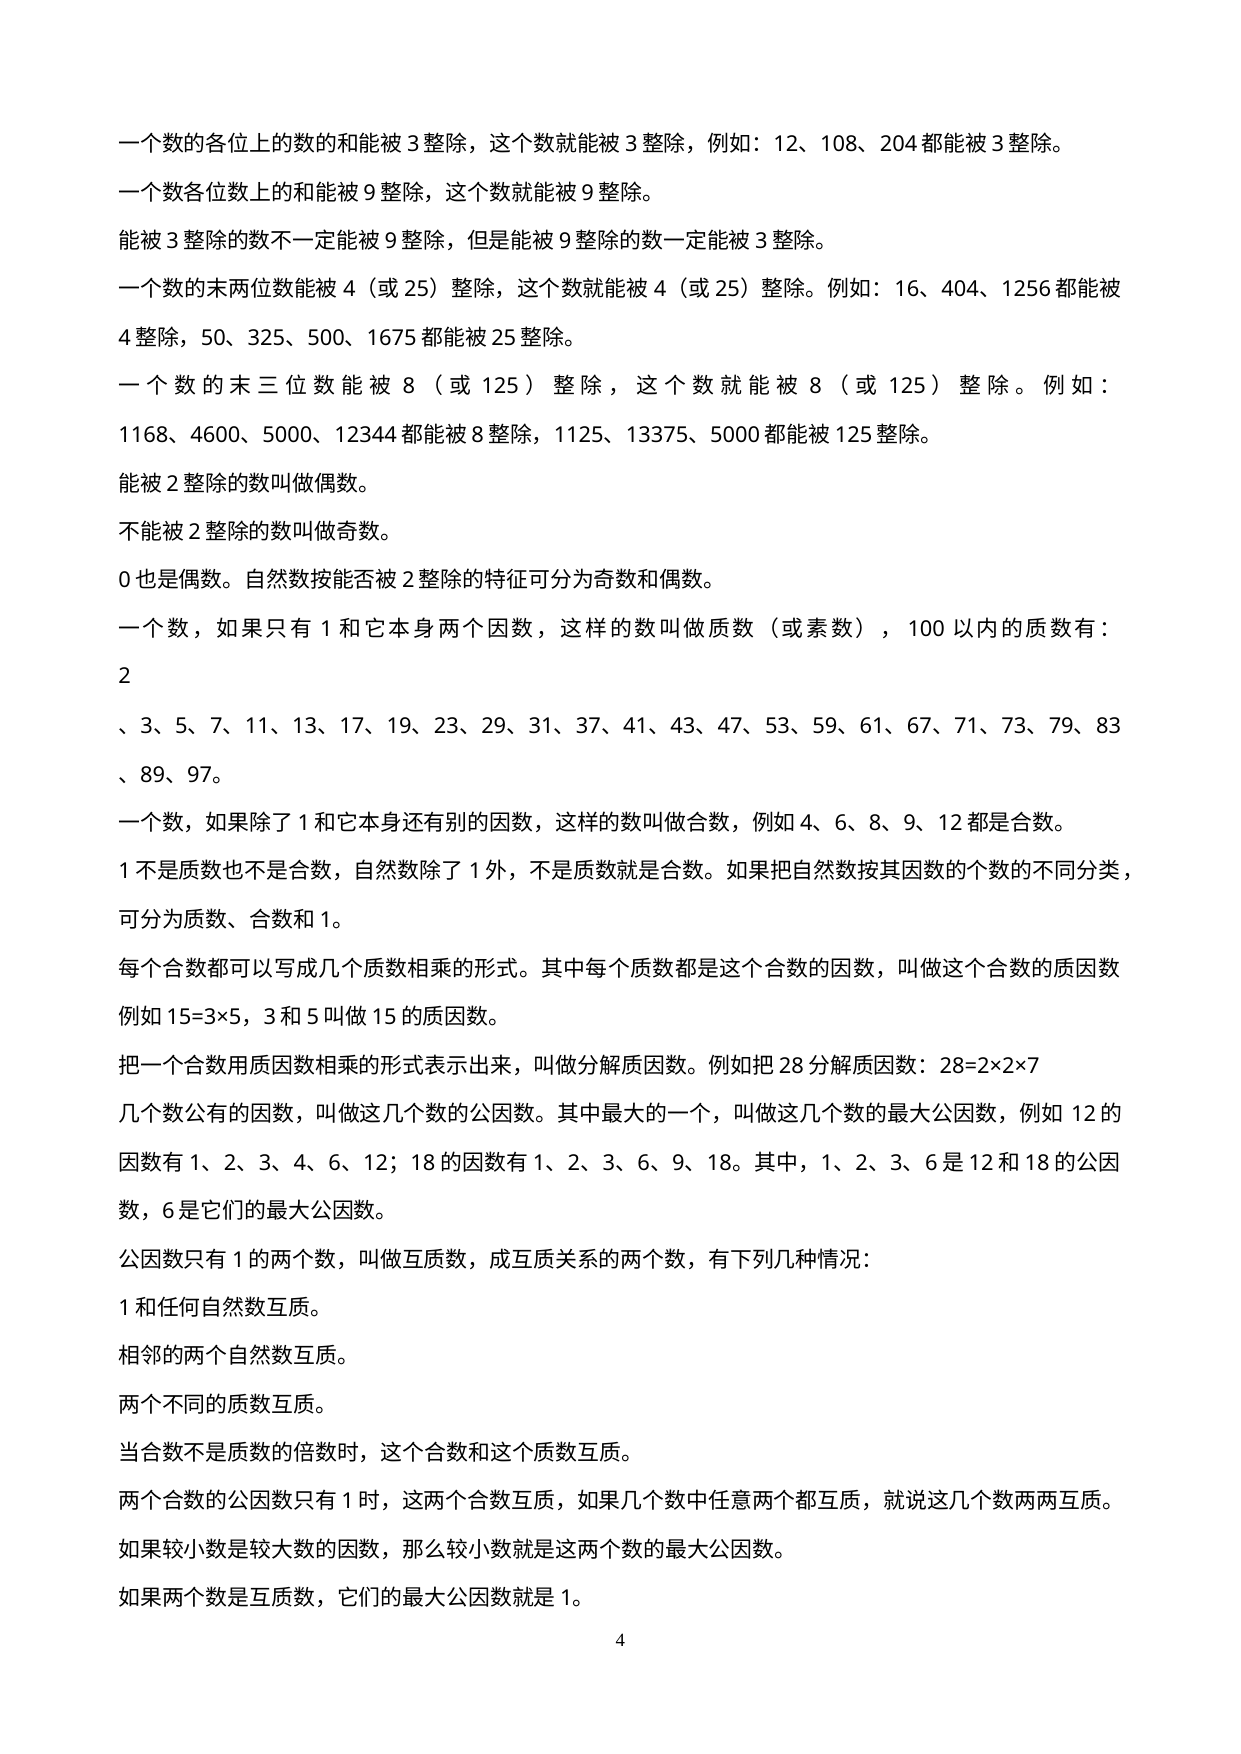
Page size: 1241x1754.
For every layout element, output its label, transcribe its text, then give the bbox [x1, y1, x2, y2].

text 一个数的末三位数能被8（或125）整除，这个数就能被8（或125）整除。例如：1168、4600、5000、12344都能被8整除，1125、13375、5000都能被125整除。 [118, 368, 1122, 449]
text 能被2整除的数叫做偶数。 [118, 465, 1122, 498]
text 当合数不是质数的倍数时，这个合数和这个质数互质。 [118, 1435, 1122, 1467]
text 几个数公有的因数，叫做这几个数的公因数。其中最大的一个，叫做这几个数的最大公因数，例如12的因数有1、2、3、4、6、12；18的因数有1、2、3、6、9、18。其中，1、2、3、6是12和18的公因数，6是它们的最大公因数。 [118, 1096, 1122, 1226]
text 一个数，如果除了1和它本身还有别的因数，这样的数叫做合数，例如4、6、8、9、12都是合数。 [118, 805, 1122, 837]
text 一个数各位数上的和能被9整除，这个数就能被9整除。 [118, 174, 1122, 207]
text 一个数，如果只有1和它本身两个因数，这样的数叫做质数（或素数），100以内的质数有：2、3、5、7、11、13、17、19、23、29、31、37、41、43、47、53、59、61、67、71、73、79、83、89、97。 [118, 610, 1122, 789]
text 如果两个数是互质数，它们的最大公因数就是1。 [118, 1580, 1122, 1612]
text 能被3整除的数不一定能被9整除，但是能被9整除的数一定能被3整除。 [118, 223, 1122, 255]
text 一个数的末两位数能被4（或25）整除，这个数就能被4（或25）整除。例如：16、404、1256都能被4整除，50、325、500、1675都能被25整除。 [118, 271, 1122, 352]
text 不能被2整除的数叫做奇数。 [118, 513, 1122, 546]
text 每个合数都可以写成几个质数相乘的形式。其中每个质数都是这个合数的因数，叫做这个合数的质因数，例如15=3×5，3和5叫做15的质因数。 [118, 950, 1122, 1031]
text 公因数只有1的两个数，叫做互质数，成互质关系的两个数，有下列几种情况： [118, 1241, 1122, 1274]
text 两个合数的公因数只有1时，这两个合数互质，如果几个数中任意两个都互质，就说这几个数两两互质。 [118, 1483, 1122, 1516]
text 0也是偶数。自然数按能否被2整除的特征可分为奇数和偶数。 [118, 562, 1122, 594]
text 如果较小数是较大数的因数，那么较小数就是这两个数的最大公因数。 [118, 1531, 1122, 1564]
text 把一个合数用质因数相乘的形式表示出来，叫做分解质因数。例如把28分解质因数：28=2×2×7 [118, 1047, 1122, 1080]
text 相邻的两个自然数互质。 [118, 1338, 1122, 1371]
text 1和任何自然数互质。 [118, 1290, 1122, 1322]
text 一个数的各位上的数的和能被3整除，这个数就能被3整除，例如：12、108、204都能被3整除。 [118, 126, 1122, 158]
text 两个不同的质数互质。 [118, 1386, 1122, 1419]
text 1不是质数也不是合数，自然数除了1外，不是质数就是合数。如果把自然数按其因数的个数的不同分类，可分为质数、合数和1。 [118, 853, 1122, 934]
